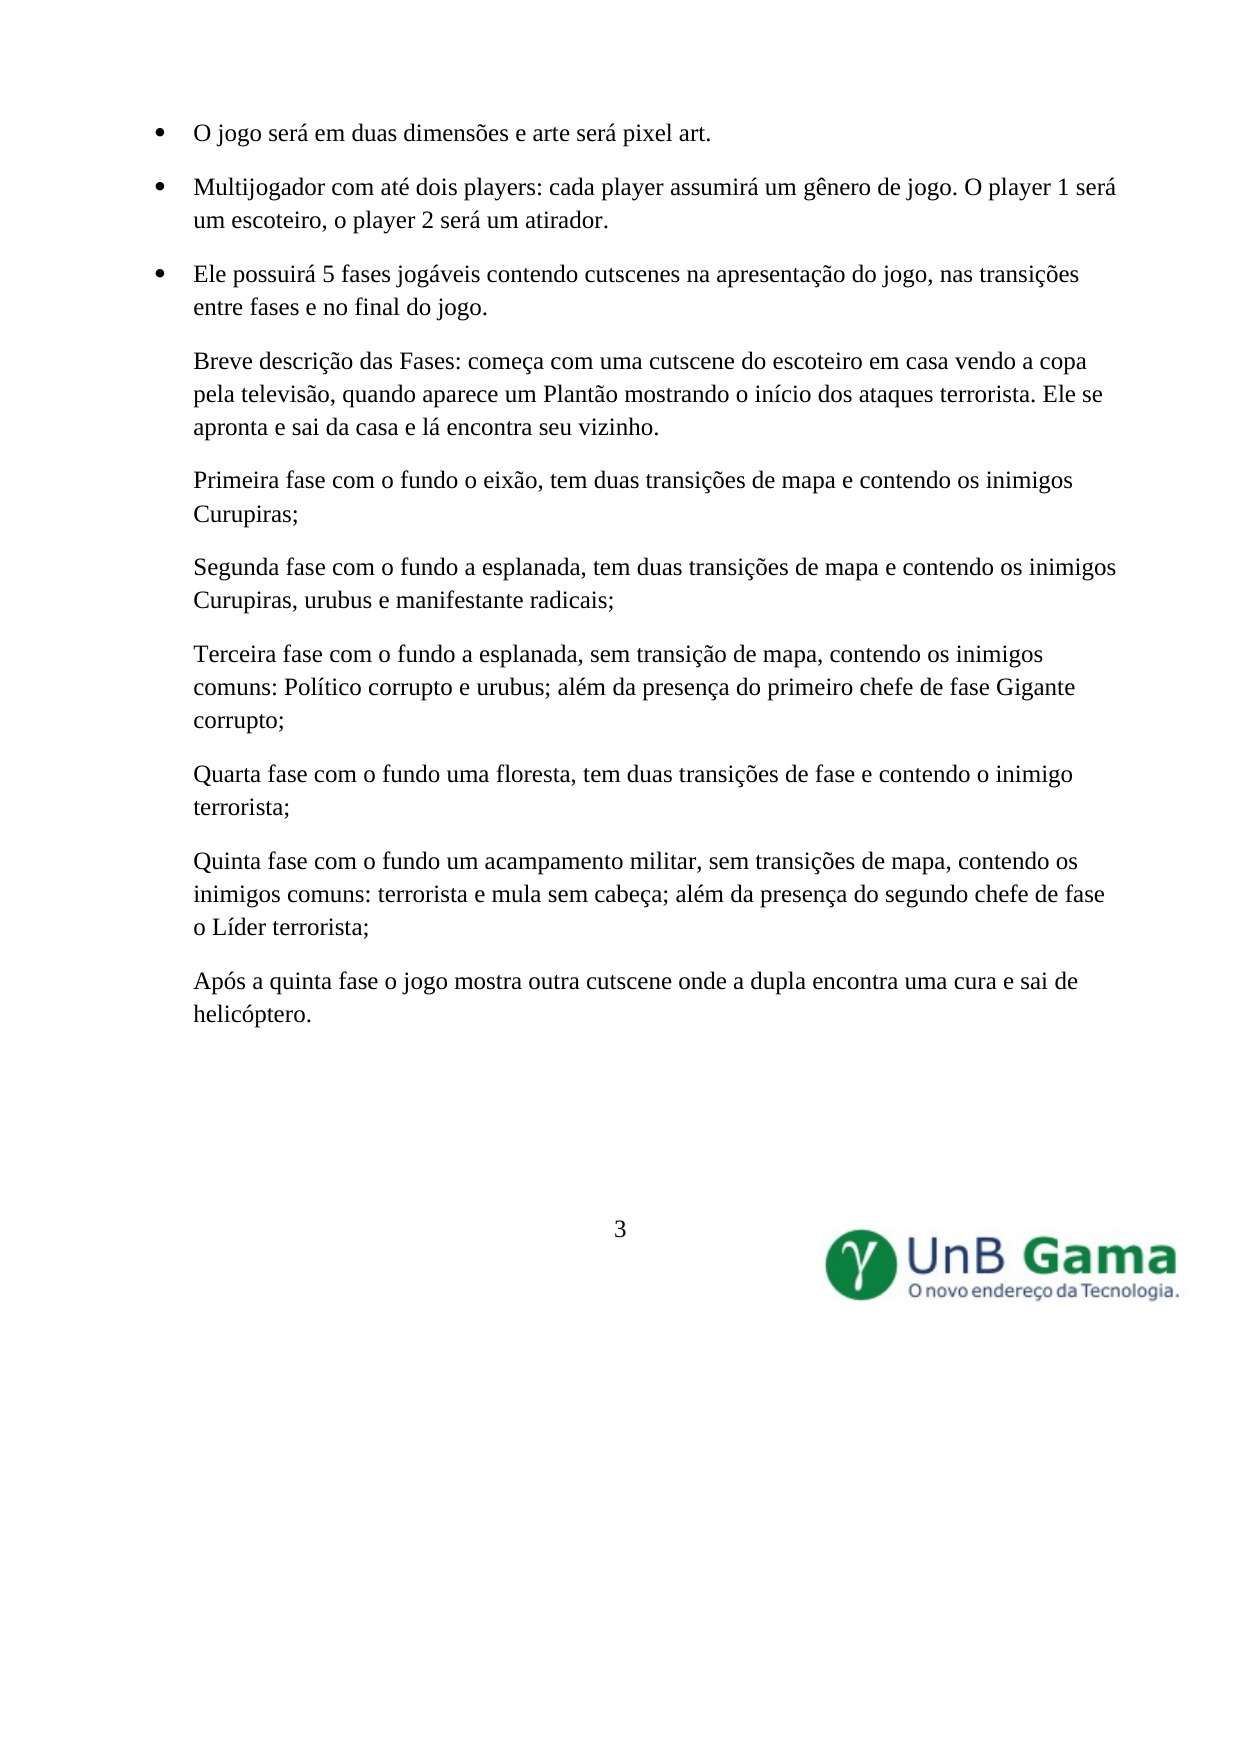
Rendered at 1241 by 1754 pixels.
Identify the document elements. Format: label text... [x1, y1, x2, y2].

text 3 [118, 1214, 807, 1243]
text Quinta fase com o fundo um acampamento militar, sem transições de mapa, contendo os inimigos comuns: terrorista e mula sem cabeça; além da presença do segundo chefe de fase o Líder terrorista; [193, 846, 1122, 941]
list O jogo será em duas dimensões e arte será pixel art. [156, 118, 1122, 147]
list Ele possuirá 5 fases jogáveis contendo cutscenes na apresentação do jogo, nas transições entre fases e no final do jogo. [156, 259, 1122, 321]
text Terceira fase com o fundo a esplanada, sem transição de mapa, contendo os inimigos comuns: Político corrupto e urubus; além da presença do primeiro chefe de fase Gigante corrupto; [193, 639, 1122, 734]
list Multijogador com até dois players: cada player assumirá um gênero de jogo. O player 1 será um escoteiro, o player 2 será um atirador. [156, 172, 1122, 234]
text Quarta fase com o fundo uma floresta, tem duas transições de fase e contendo o inimigo terrorista; [193, 759, 1122, 821]
text Após a quinta fase o jogo mostra outra cutscene onde a dupla encontra uma cura e sai de helicóptero. [193, 966, 1122, 1028]
picture [807, 1214, 1198, 1321]
text Breve descrição das Fases: começa com uma cutscene do escoteiro em casa vendo a copa pela televisão, quando aparece um Plantão mostrando o início dos ataques terrorista. Ele se apronta e sai da casa e lá encontra seu vizinho. [193, 346, 1122, 441]
text Segunda fase com o fundo a esplanada, tem duas transições de mapa e contendo os inimigos Curupiras, urubus e manifestante radicais; [193, 552, 1122, 614]
text Primeira fase com o fundo o eixão, tem duas transições de mapa e contendo os inimigos Curupiras; [193, 466, 1122, 527]
